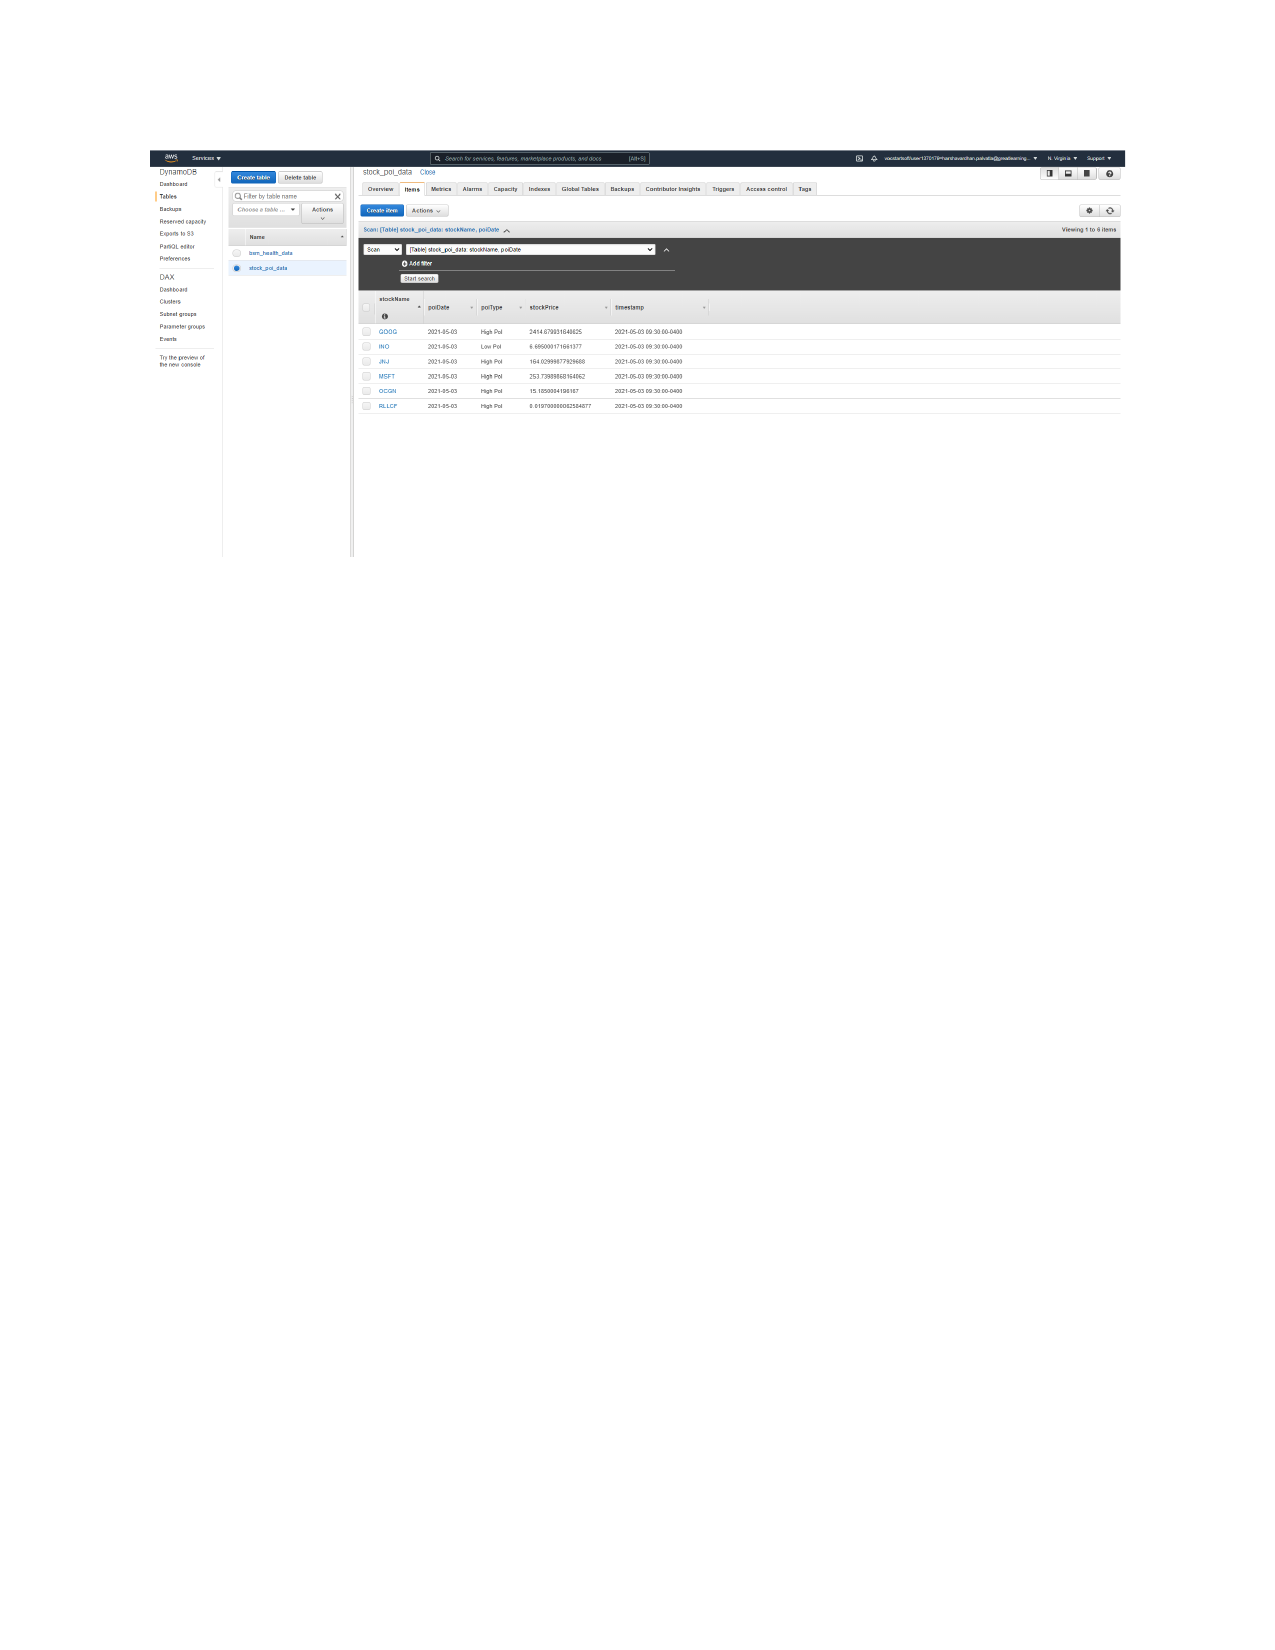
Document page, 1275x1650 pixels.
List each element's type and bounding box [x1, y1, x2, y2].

picture [150, 150, 1125, 557]
